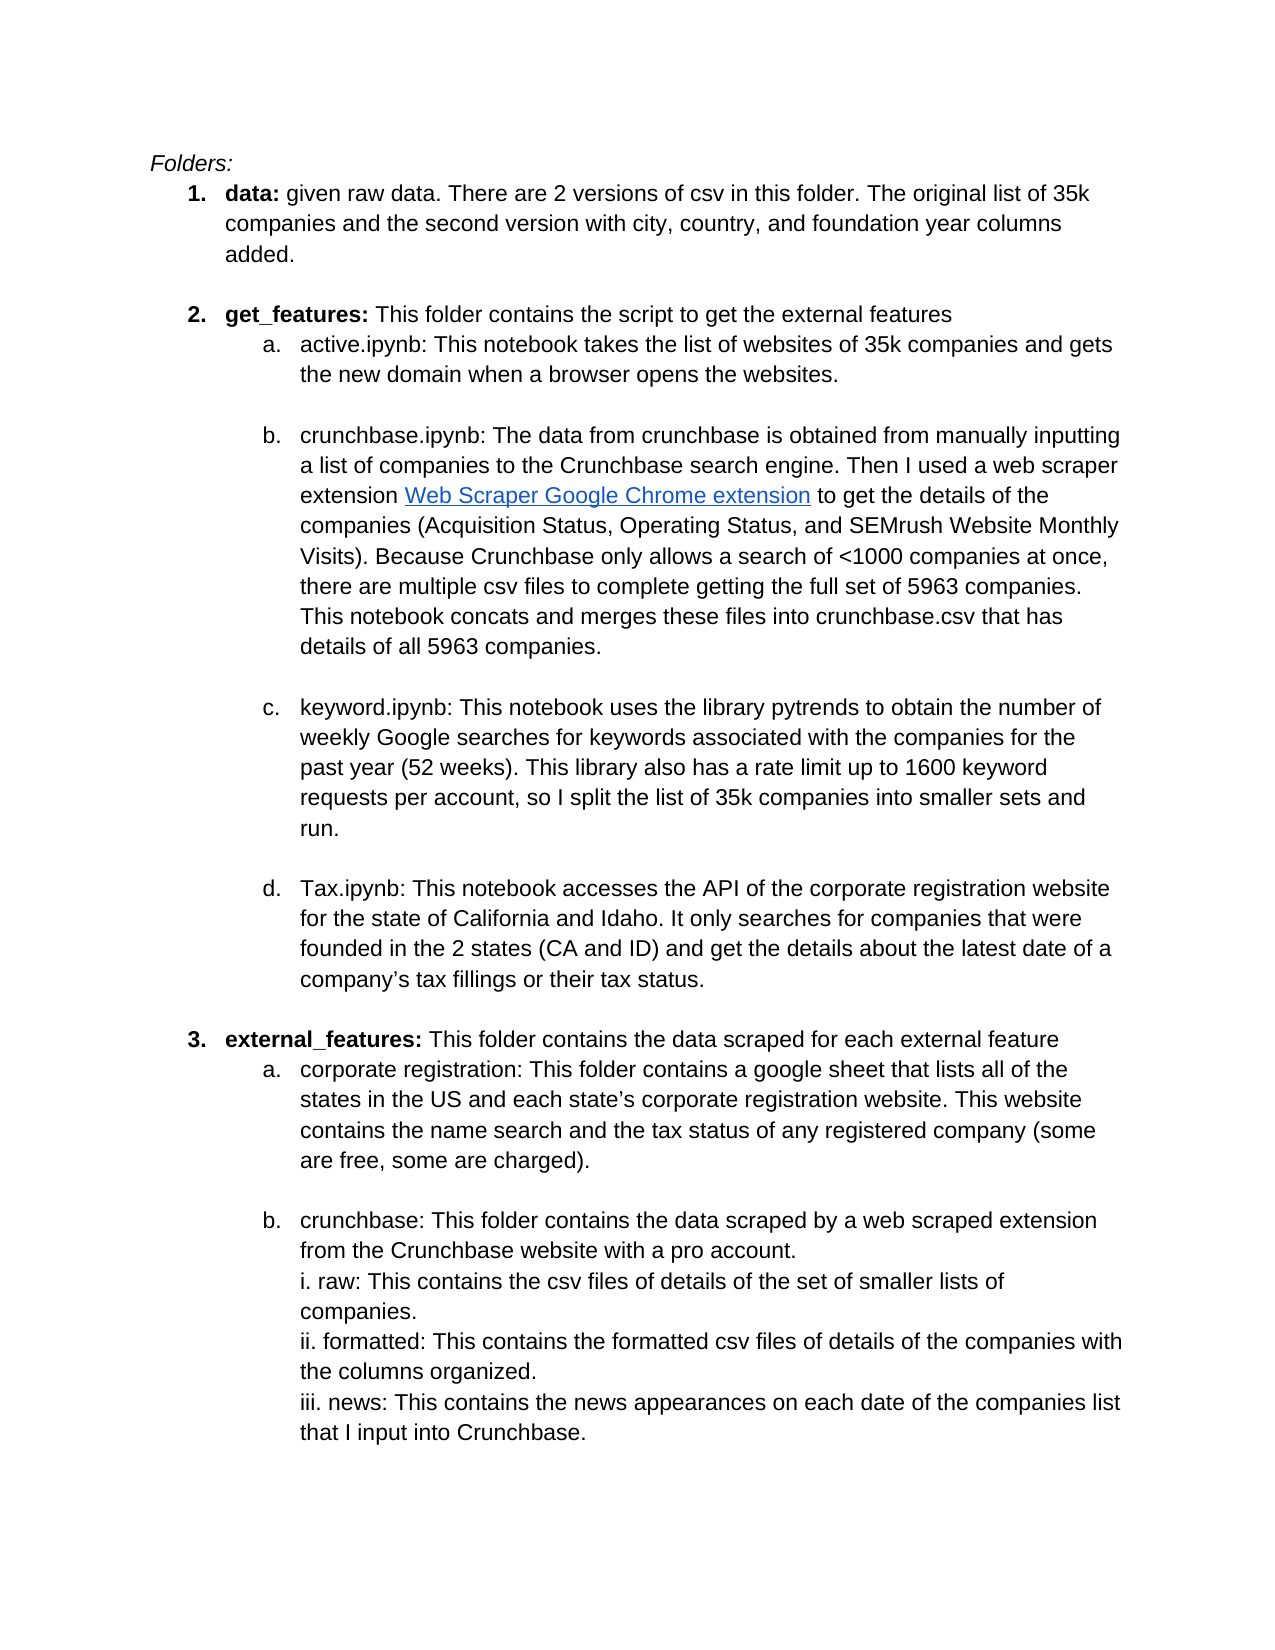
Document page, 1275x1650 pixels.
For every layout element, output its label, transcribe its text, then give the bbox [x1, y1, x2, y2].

list get_features: This folder contains the script to get the external features [187, 301, 1125, 327]
list crunchbase.ipynb: The data from crunchbase is obtained from manually inputting a list of companies to the Crunchbase search engine. Then I used a web scraper extension Web Scraper Google Chrome extension to get the details of the companies (Acquisition Status, Operating Status, and SEMrush Website Monthly Visits). Because Crunchbase only allows a search of <1000 companies at once, there are multiple csv files to complete getting the full set of 5963 companies. This notebook concats and merges these files into crunchbase.csv that has details of all 5963 companies. [262, 422, 1125, 660]
text Folders: [150, 150, 1125, 176]
list external_features: This folder contains the data scraped for each external feature [187, 1026, 1125, 1052]
text ii. formatted: This contains the formatted csv files of details of the companies with the columns organized. [300, 1328, 1125, 1385]
list keyword.ipynb: This notebook uses the library pytrends to obtain the number of weekly Google searches for keywords associated with the companies for the past year (52 weeks). This library also has a rate limit up to 1600 keyword requests per account, so I split the list of 35k companies into smaller sets and run. [262, 694, 1125, 841]
list active.ipynb: This notebook takes the list of websites of 35k companies and gets the new domain when a browser opens the websites. [262, 331, 1125, 388]
list crunchbase: This folder contains the data scraped by a web scraped extension from the Crunchbase website with a pro account. [262, 1207, 1125, 1264]
list data: given raw data. There are 2 versions of csv in this folder. The original list of 35k companies and the second version with city, country, and foundation year columns added. [187, 180, 1125, 267]
list corporate registration: This folder contains a google sheet that lists all of the states in the US and each state’s corporate registration website. This website contains the name search and the tax status of any registered company (some are free, some are charged). [262, 1056, 1125, 1173]
text iii. news: This contains the news appearances on each date of the companies list that I input into Crunchbase. [300, 1388, 1125, 1445]
text i. raw: This contains the csv files of details of the set of smaller lists of companies. [300, 1268, 1125, 1324]
list Tax.ipynb: This notebook accesses the API of the corporate registration website for the state of California and Idaho. It only searches for companies that were founded in the 2 states (CA and ID) and get the details about the latest date of a company’s tax fillings or their tax status. [262, 875, 1125, 992]
